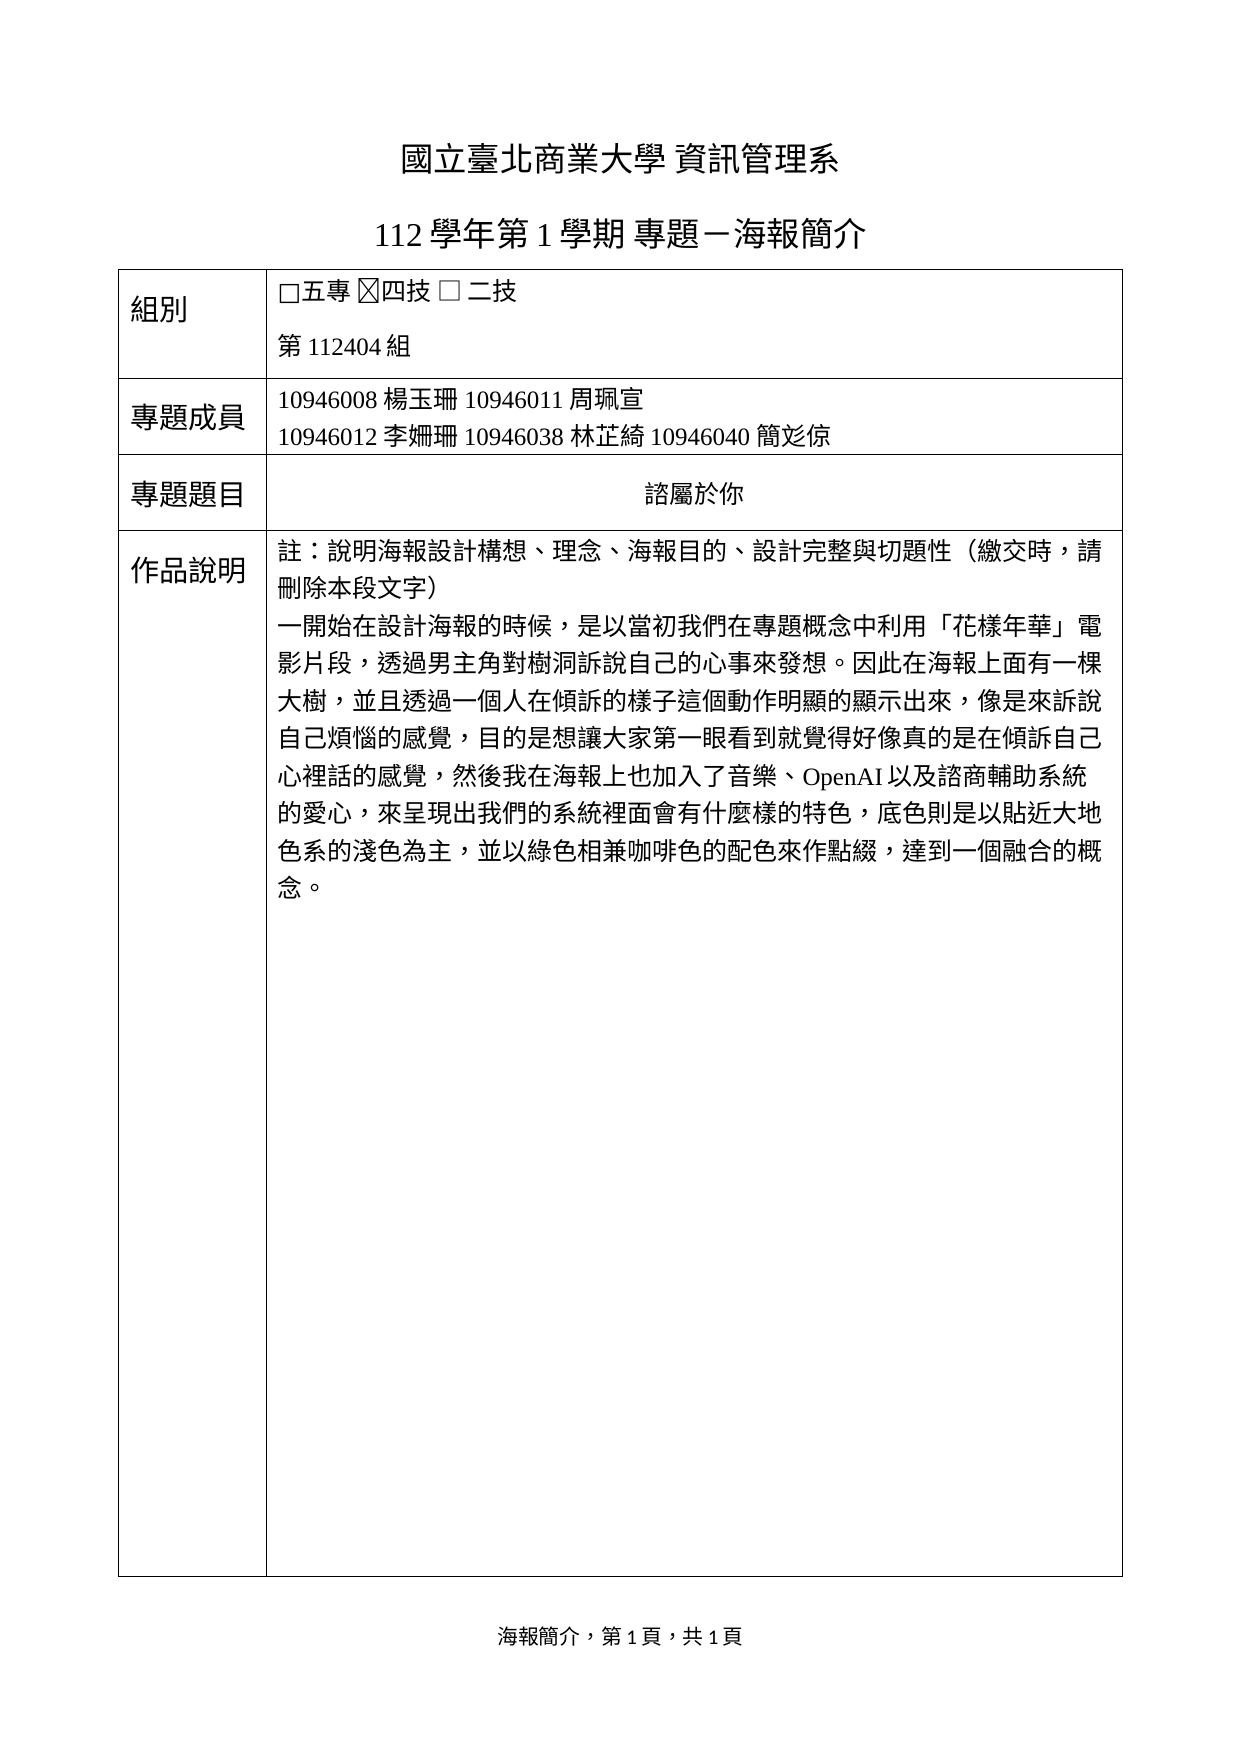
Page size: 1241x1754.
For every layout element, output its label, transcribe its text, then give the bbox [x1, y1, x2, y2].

text 112學年第1學期 專題－海報簡介 [118, 194, 1122, 269]
table_cell 作品說明 [119, 531, 266, 1576]
table_cell 註：說明海報設計構想、理念、海報目的、設計完整與切題性（繳交時，請刪除本段文字） 一開始在設計海報的時候，是以當初我們在專題概念中利用「花樣年華」電影片段，透過男主角對樹洞訴說自己的心事來發想。因此在海報上面有一棵大樹，並且透過一個人在傾訴的樣子這個動作明顯的顯示出來，像是來訴說自己煩惱的感覺，目的是想讓大家第一眼看到就覺得好像真的是在傾訴自己心裡話的感覺，然後我在海報上也加入了音樂、OpenAI以及諮商輔助系統的愛心，來呈現出我們的系統裡面會有什麼樣的特色，底色則是以貼近大地色系的淺色為主，並以綠色相兼咖啡色的配色來作點綴，達到一個融合的概念。 [267, 531, 1122, 1576]
table_header □五專 四技 □ 二技 第112404組 [267, 270, 1122, 378]
table_cell 專題成員 [119, 379, 266, 454]
table_cell 10946008 楊玉珊 10946011 周珮宣 10946012 李姍珊10946038 林芷綺10946040 簡彣倞 [267, 379, 1122, 454]
table_header 組別 [119, 270, 266, 378]
table_cell 諮屬於你 [267, 455, 1122, 530]
table_cell 專題題目 [119, 455, 266, 530]
text 國立臺北商業大學 資訊管理系 [118, 119, 1122, 194]
